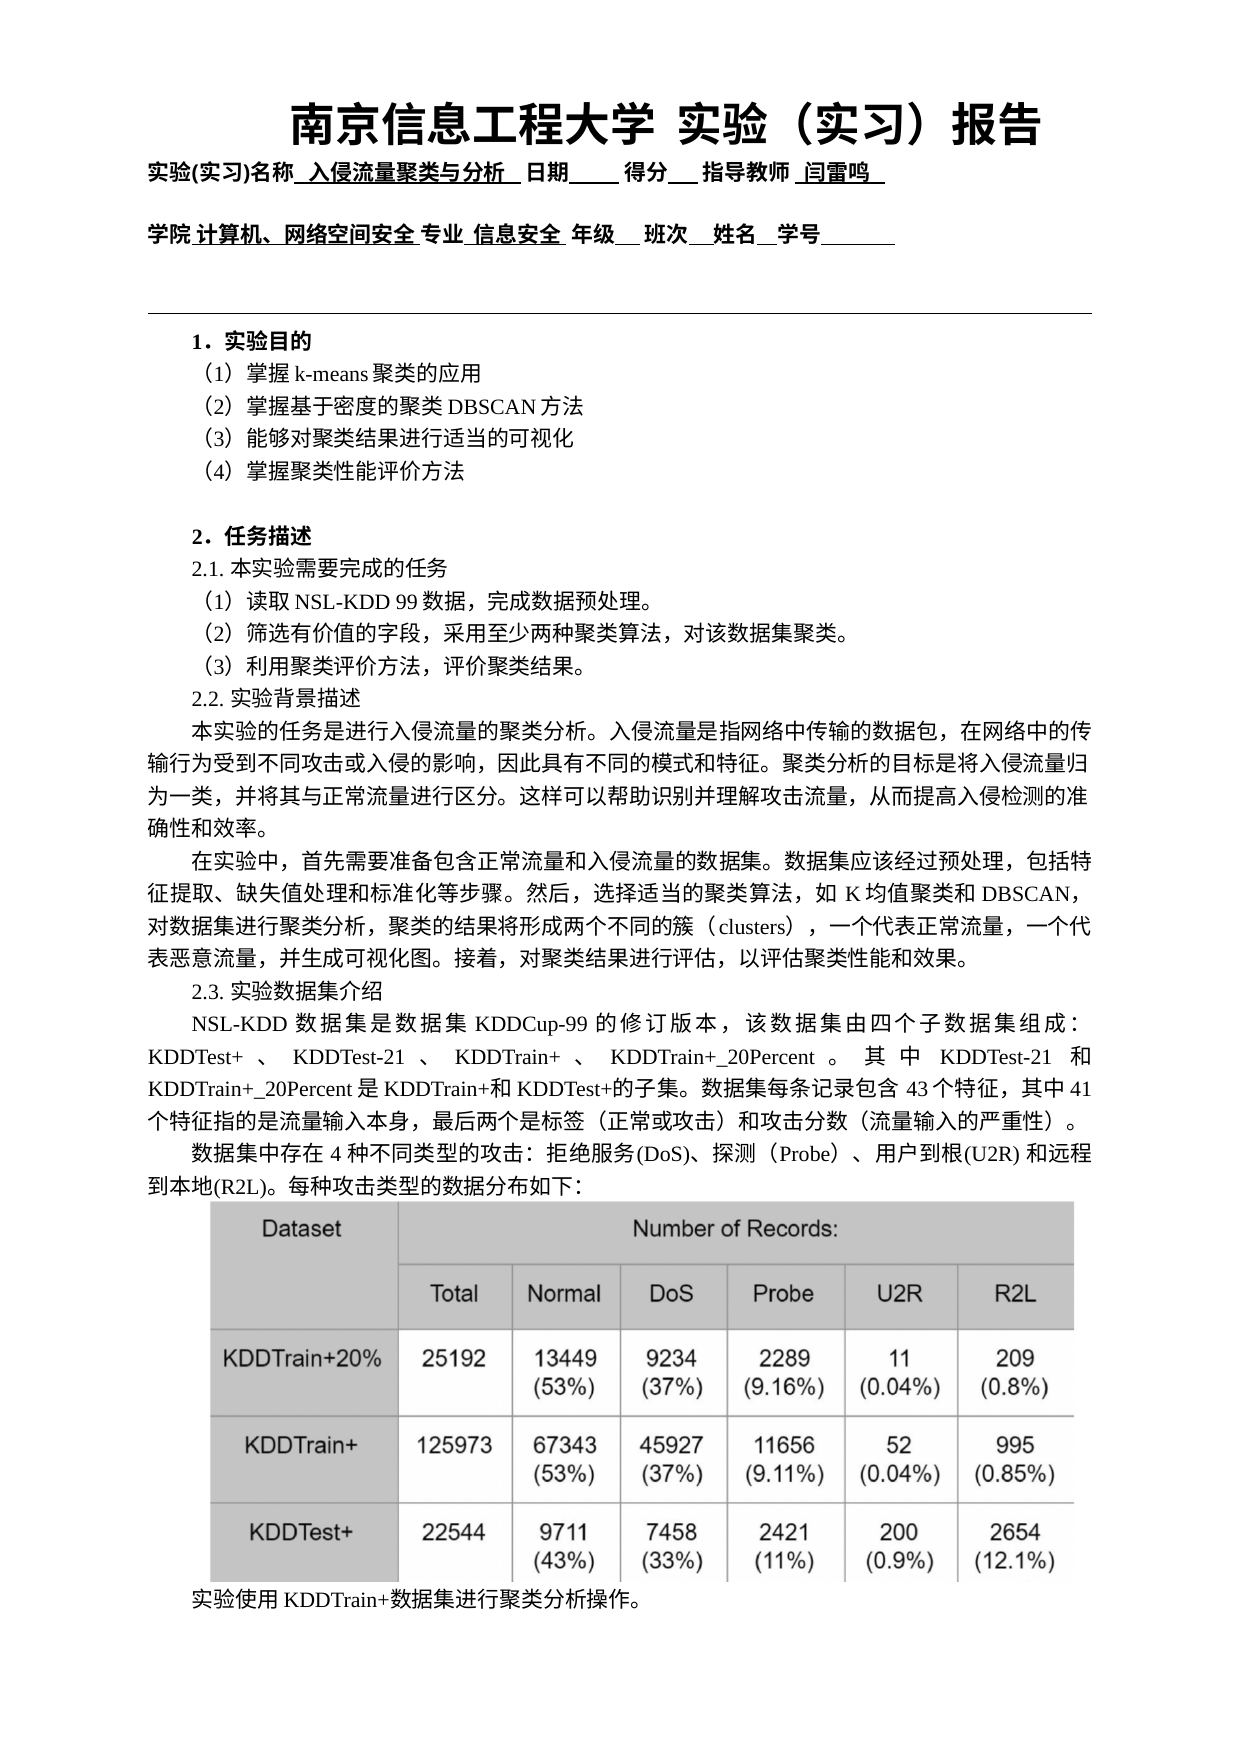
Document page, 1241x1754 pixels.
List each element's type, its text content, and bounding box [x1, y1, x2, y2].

text 实验使用KDDTrain+数据集进行聚类分析操作。 [148, 1582, 1092, 1614]
text 在实验中，首先需要准备包含正常流量和入侵流量的数据集。数据集应该经过预处理，包括特征提取、缺失值处理和标准化等步骤。然后，选择适当的聚类算法，如K均值聚类和DBSCAN，对数据集进行聚类分析，聚类的结果将形成两个不同的簇（clusters），一个代表正常流量，一个代表恶意流量，并生成可视化图。接着，对聚类结果进行评估，以评估聚类性能和效果。 [148, 843, 1092, 973]
text 1．实验目的 [148, 323, 1092, 356]
text 数据集中存在 4 种不同类型的攻击：拒绝服务(DoS)、探测（Probe）、用户到根(U2R) 和远程到本地(R2L)。每种攻击类型的数据分布如下： [148, 1136, 1092, 1201]
text 2.2. 实验背景描述 [148, 681, 1092, 713]
text （2）筛选有价值的字段，采用至少两种聚类算法，对该数据集聚类。 [148, 616, 1092, 648]
text 2.1. 本实验需要完成的任务 [148, 551, 1092, 583]
picture [209, 1201, 1075, 1582]
text （4）掌握聚类性能评价方法 [148, 453, 1092, 486]
text 2．任务描述 [148, 518, 1092, 551]
text （3）能够对聚类结果进行适当的可视化 [148, 421, 1092, 453]
text 本实验的任务是进行入侵流量的聚类分析。入侵流量是指网络中传输的数据包，在网络中的传输行为受到不同攻击或入侵的影响，因此具有不同的模式和特征。聚类分析的目标是将入侵流量归为一类，并将其与正常流量进行区分。这样可以帮助识别并理解攻击流量，从而提高入侵检测的准确性和效率。 [148, 713, 1092, 843]
text （1）读取NSL-KDD 99数据，完成数据预处理。 [148, 583, 1092, 616]
text （2）掌握基于密度的聚类DBSCAN方法 [148, 388, 1092, 421]
text 2.3. 实验数据集介绍 [148, 973, 1092, 1006]
text （1）掌握k-means聚类的应用 [148, 356, 1092, 388]
text NSL-KDD数据集是数据集KDDCup-99的修订版本，该数据集由四个子数据集组成：KDDTest+、KDDTest-21、KDDTrain+、KDDTrain+_20Percent。其中KDDTest-21和 KDDTrain+_20Percent是KDDTrain+和KDDTest+的子集。数据集每条记录包含 43个特征，其中41个特征指的是流量输入本身，最后两个是标签（正常或攻击）和攻击分数（流量输入的严重性）。 [148, 1006, 1092, 1136]
text （3）利用聚类评价方法，评价聚类结果。 [148, 648, 1092, 681]
